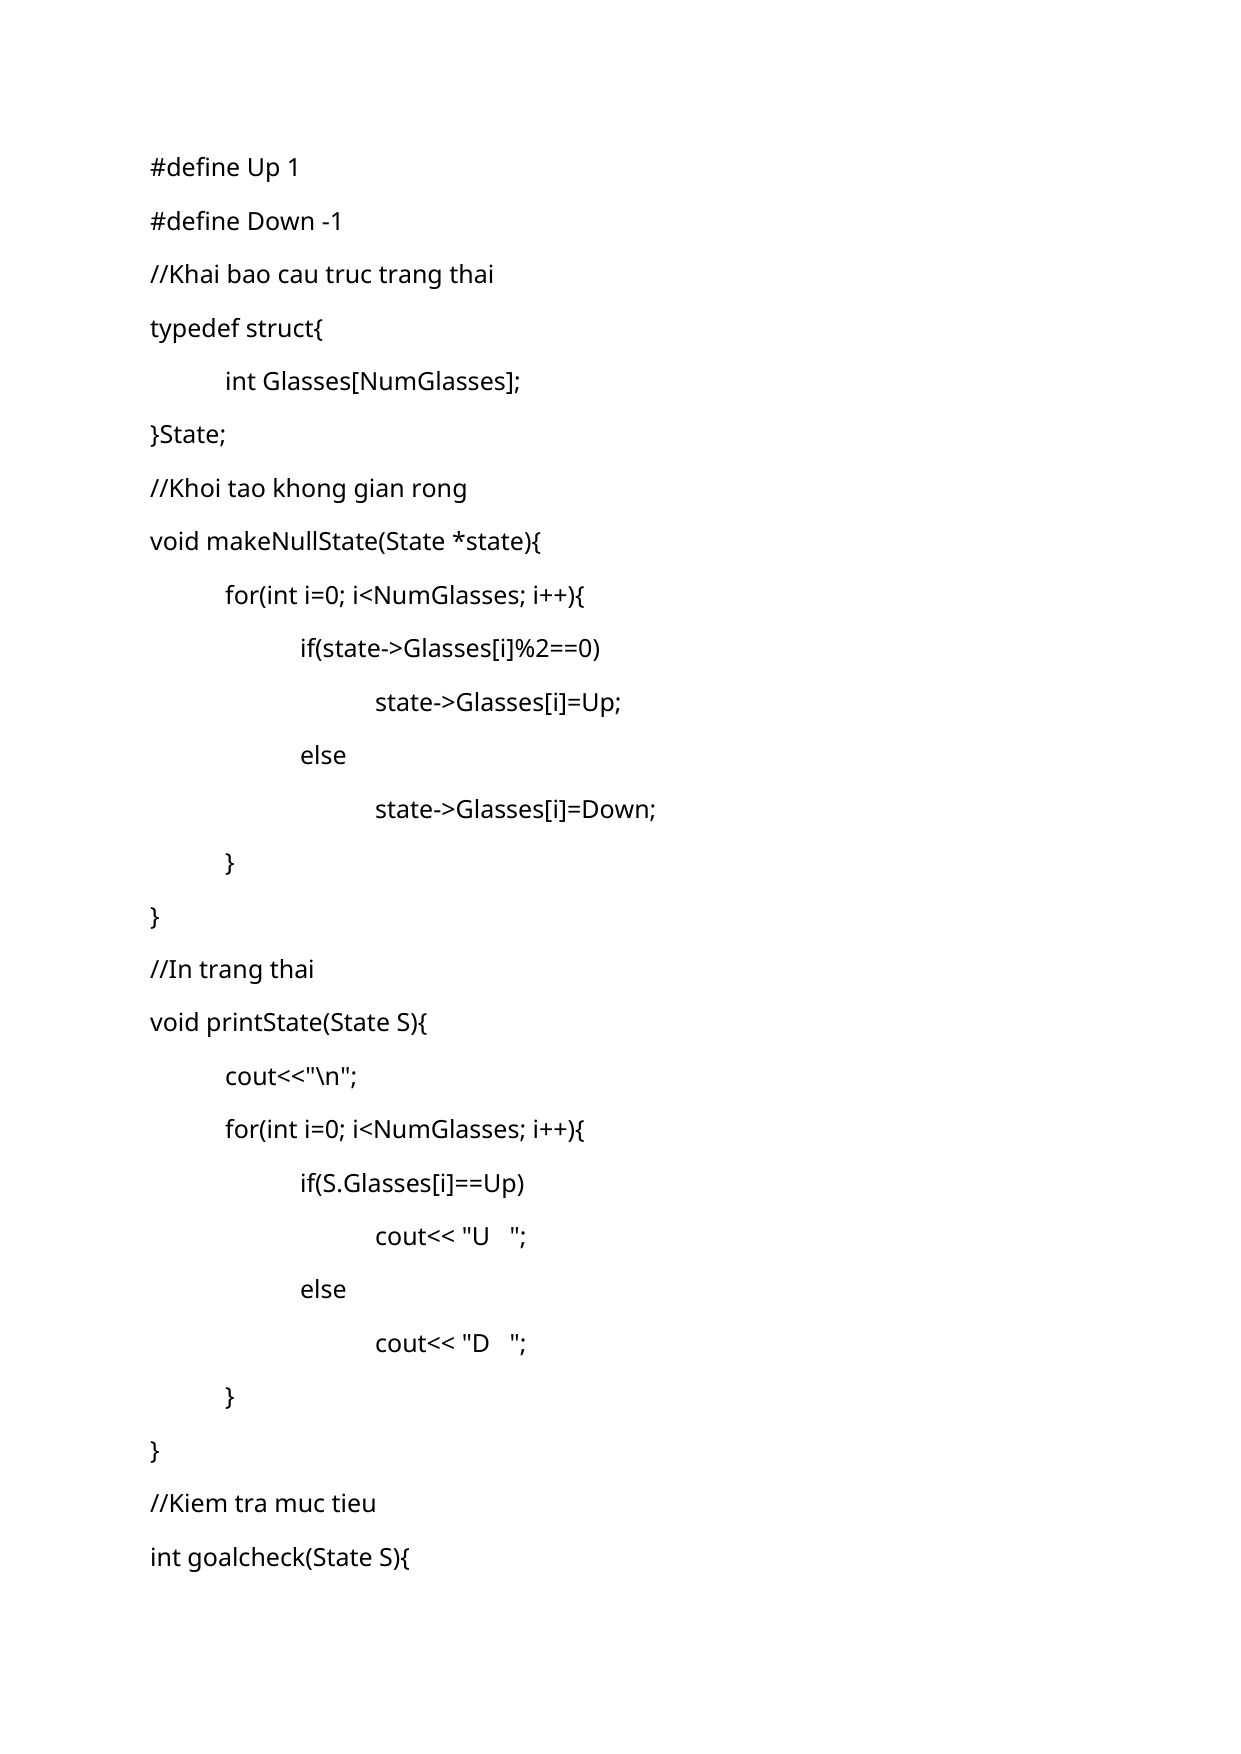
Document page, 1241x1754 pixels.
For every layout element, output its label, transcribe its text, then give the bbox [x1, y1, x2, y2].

text cout<< "U "; [150, 1219, 1090, 1253]
text #define Up 1 [150, 150, 1090, 184]
text #define Down -1 [150, 203, 1090, 237]
text cout<< "D "; [150, 1326, 1090, 1360]
text void printState(State S){ [150, 1005, 1090, 1039]
text int goalcheck(State S){ [150, 1539, 1090, 1573]
text for(int i=0; i<NumGlasses; i++){ [150, 1112, 1090, 1146]
text }State; [150, 417, 1090, 451]
text } [150, 1432, 1090, 1467]
text } [150, 898, 1090, 932]
text for(int i=0; i<NumGlasses; i++){ [150, 577, 1090, 612]
text //Khoi tao khong gian rong [150, 471, 1090, 505]
text //Kiem tra muc tieu [150, 1486, 1090, 1520]
text state->Glasses[i]=Down; [150, 791, 1090, 825]
text //Khai bao cau truc trang thai [150, 257, 1090, 291]
text } [150, 1379, 1090, 1413]
text } [150, 845, 1090, 879]
text state->Glasses[i]=Up; [150, 684, 1090, 718]
text cout<<"\n"; [150, 1058, 1090, 1092]
text void makeNullState(State *state){ [150, 524, 1090, 558]
text //In trang thai [150, 952, 1090, 986]
text int Glasses[NumGlasses]; [150, 364, 1090, 398]
text typedef struct{ [150, 310, 1090, 344]
text else [150, 738, 1090, 772]
text else [150, 1272, 1090, 1306]
text if(state->Glasses[i]%2==0) [150, 631, 1090, 665]
text if(S.Glasses[i]==Up) [150, 1165, 1090, 1199]
